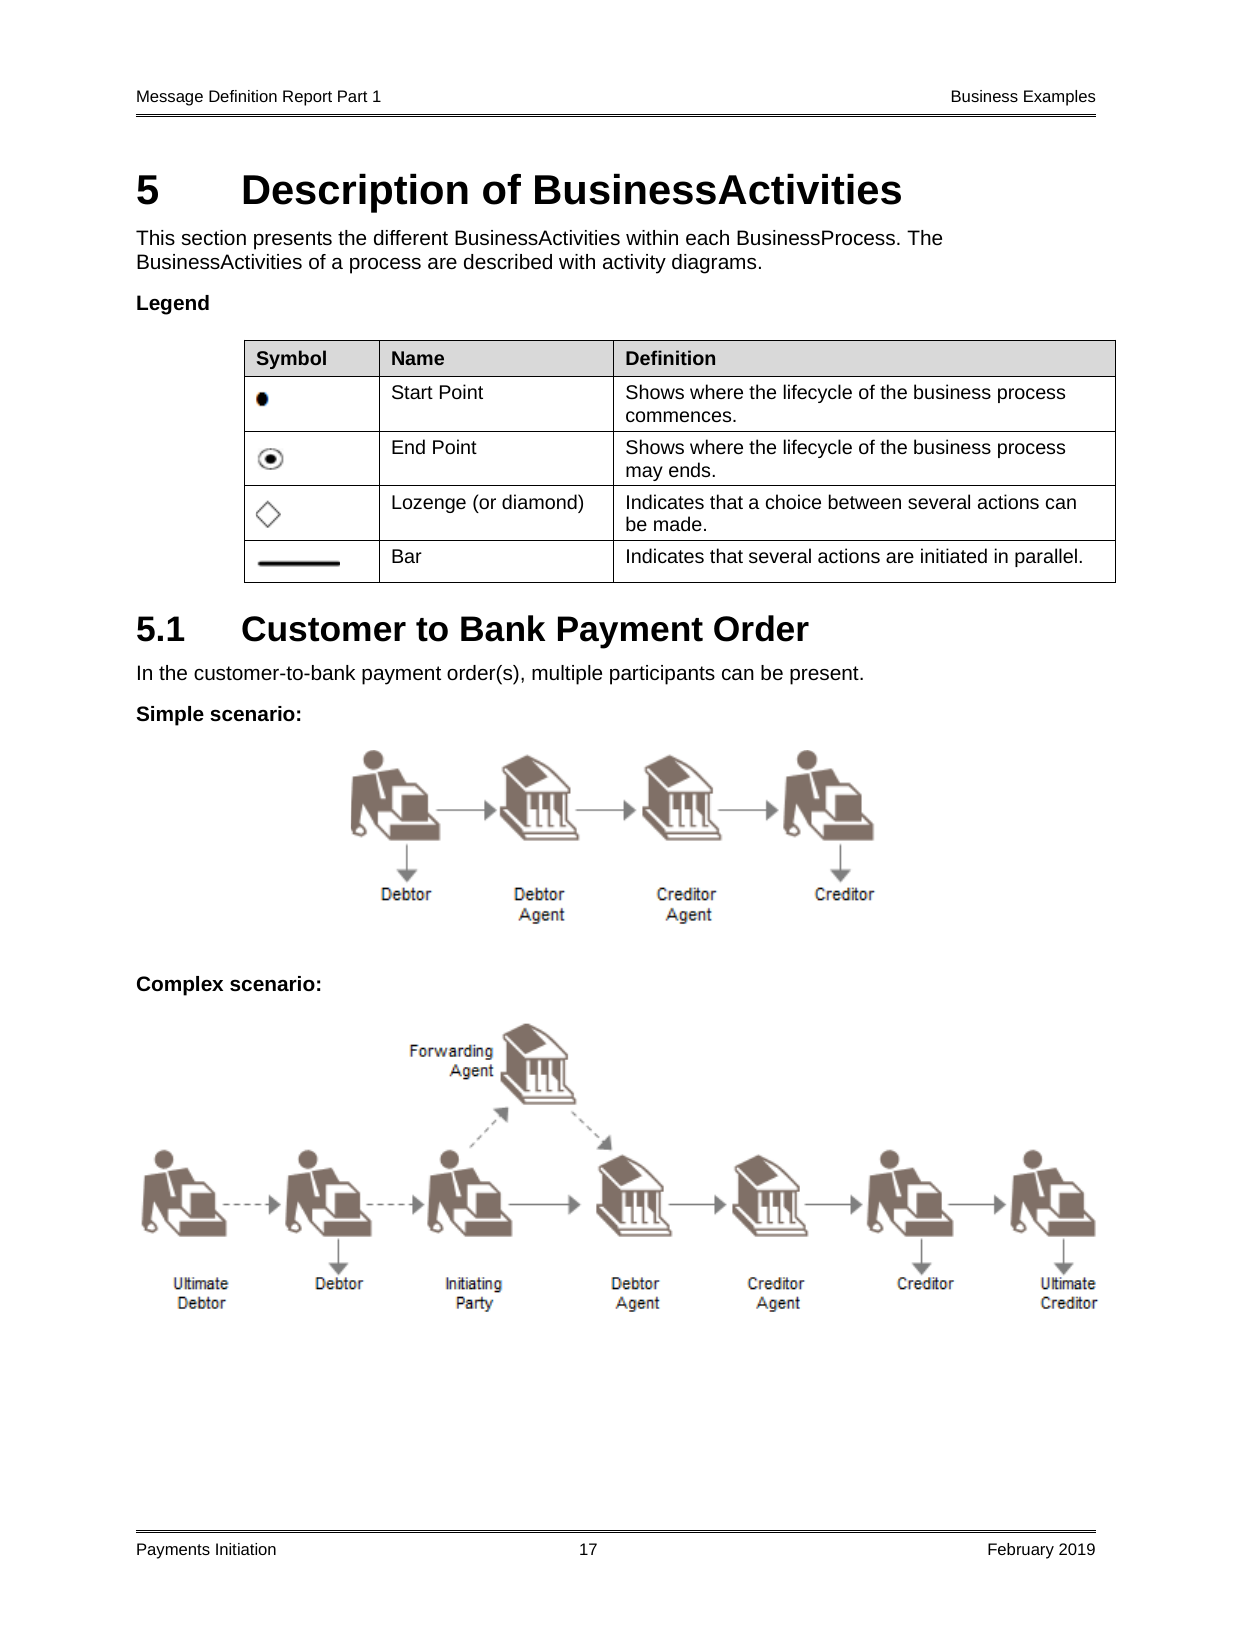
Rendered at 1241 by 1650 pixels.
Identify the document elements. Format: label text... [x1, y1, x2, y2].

table_header Definition [614, 341, 1115, 376]
text Complex scenario: [136, 972, 1104, 996]
picture [350, 750, 890, 935]
table_cell [245, 541, 379, 582]
subtitle Customer to Bank Payment Order [136, 608, 1104, 648]
picture [255, 444, 292, 476]
picture [255, 389, 269, 412]
text Simple scenario: [136, 702, 1104, 726]
table_cell Start Point [380, 377, 613, 431]
table_cell Bar [380, 541, 613, 582]
table_cell End Point [380, 432, 613, 485]
table_cell [245, 377, 379, 431]
table_cell [245, 486, 379, 540]
table_cell Shows where the lifecycle of the business process commences. [614, 377, 1115, 431]
table_header Name [380, 341, 613, 376]
picture [255, 498, 281, 530]
table_cell Indicates that a choice between several actions can be made. [614, 486, 1115, 540]
table_header Symbol [245, 341, 379, 376]
table_cell [245, 432, 379, 485]
table_cell Indicates that several actions are initiated in parallel. [614, 541, 1115, 582]
text Legend [136, 291, 1104, 314]
text This section presents the different BusinessActivities within each BusinessProcess. The BusinessActivities of a process are described with activity diagrams. [136, 226, 1104, 274]
table_cell Shows where the lifecycle of the business process may ends. [614, 432, 1115, 485]
subtitle Description of BusinessActivities [136, 166, 1104, 213]
picture [255, 553, 340, 576]
text In the customer-to-bank payment order(s), multiple participants can be present. [136, 661, 1104, 685]
picture [136, 1021, 1105, 1315]
table_cell Lozenge (or diamond) [380, 486, 613, 540]
